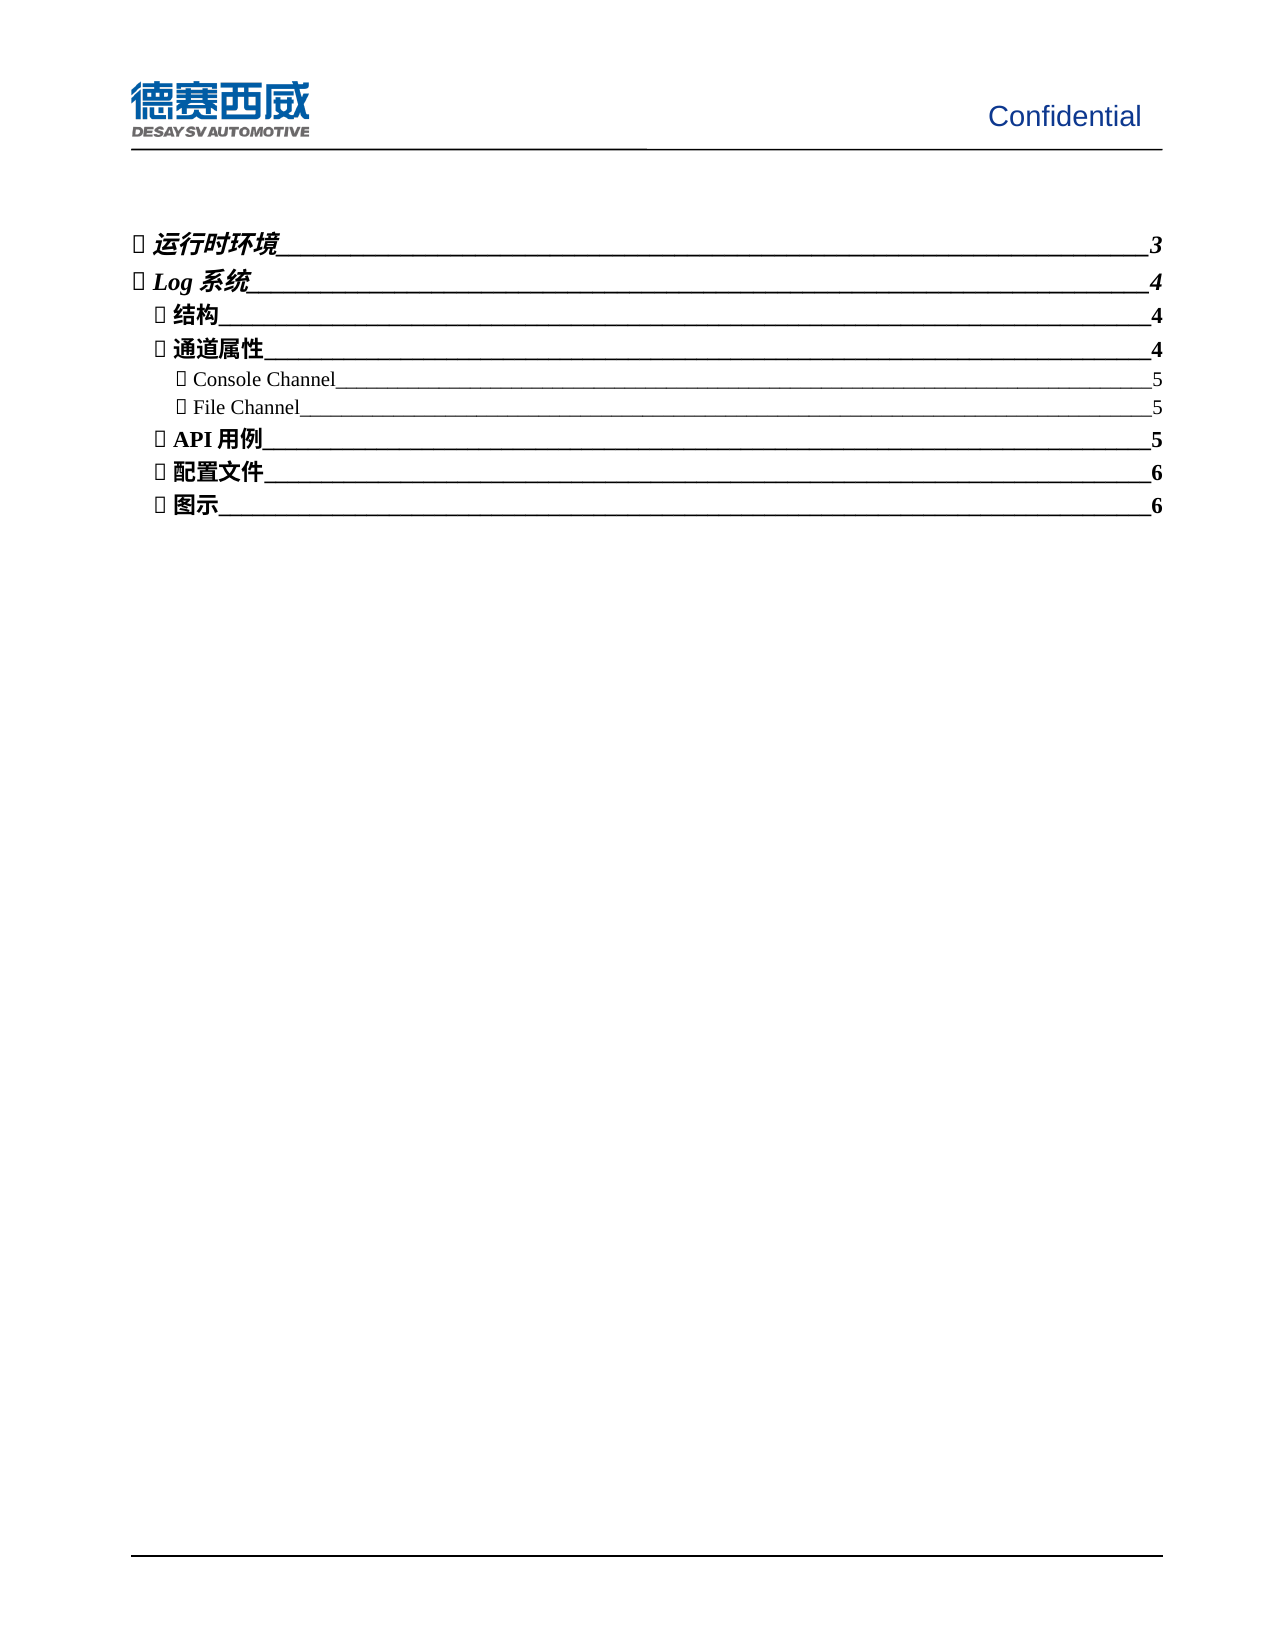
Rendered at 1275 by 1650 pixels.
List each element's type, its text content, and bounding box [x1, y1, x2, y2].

text  配置文件 6 [153, 454, 1162, 487]
text  API用例 5 [153, 421, 1162, 454]
text  通道属性 4 [153, 331, 1162, 364]
text  图示 6 [153, 487, 1162, 521]
text  Log系统 4 [131, 261, 1162, 297]
text  结构 4 [153, 297, 1162, 331]
text  File Channel 5 [175, 392, 1162, 421]
text  运行时环境 3 [131, 225, 1162, 261]
picture [131, 81, 310, 137]
text  Console Channel 5 [175, 364, 1162, 392]
